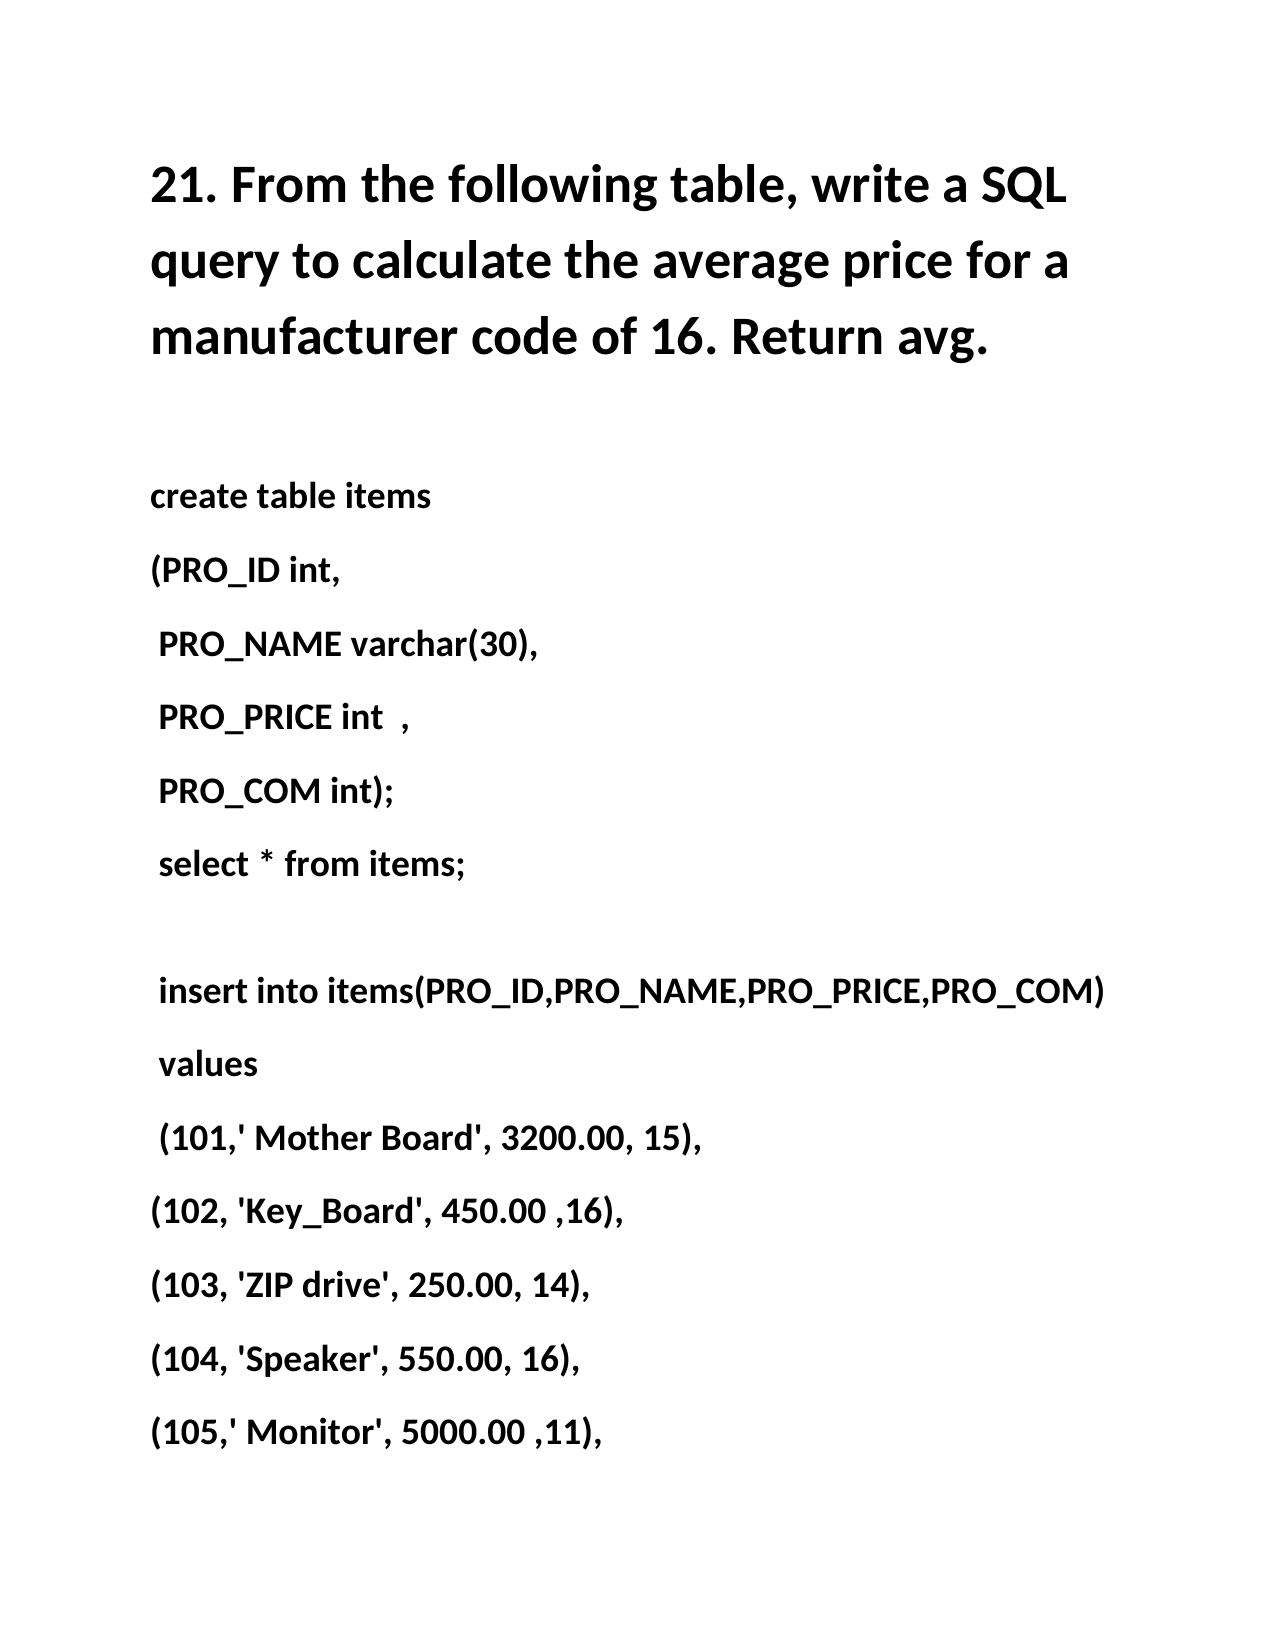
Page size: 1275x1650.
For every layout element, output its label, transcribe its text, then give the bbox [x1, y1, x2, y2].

text PRO_PRICE int , [150, 693, 1125, 739]
text 21. From the following table, write a SQL query to calculate the average price for a manufacturer code of 16. Return avg. [150, 150, 1125, 368]
text (104, 'Speaker', 550.00, 16), [150, 1334, 1125, 1380]
text (105,' Monitor', 5000.00 ,11), [150, 1408, 1125, 1454]
text create table items [150, 472, 1125, 518]
text PRO_NAME varchar(30), [150, 619, 1125, 665]
text (102, 'Key_Board', 450.00 ,16), [150, 1187, 1125, 1233]
text values [150, 1040, 1125, 1086]
text insert into items(PRO_ID,PRO_NAME,PRO_PRICE,PRO_COM) [150, 967, 1125, 1013]
text PRO_COM int); [150, 767, 1125, 812]
text (PRO_ID int, [150, 546, 1125, 592]
text (103, 'ZIP drive', 250.00, 14), [150, 1261, 1125, 1307]
text (101,' Mother Board', 3200.00, 15), [150, 1114, 1125, 1160]
text select * from items; [150, 840, 1125, 886]
